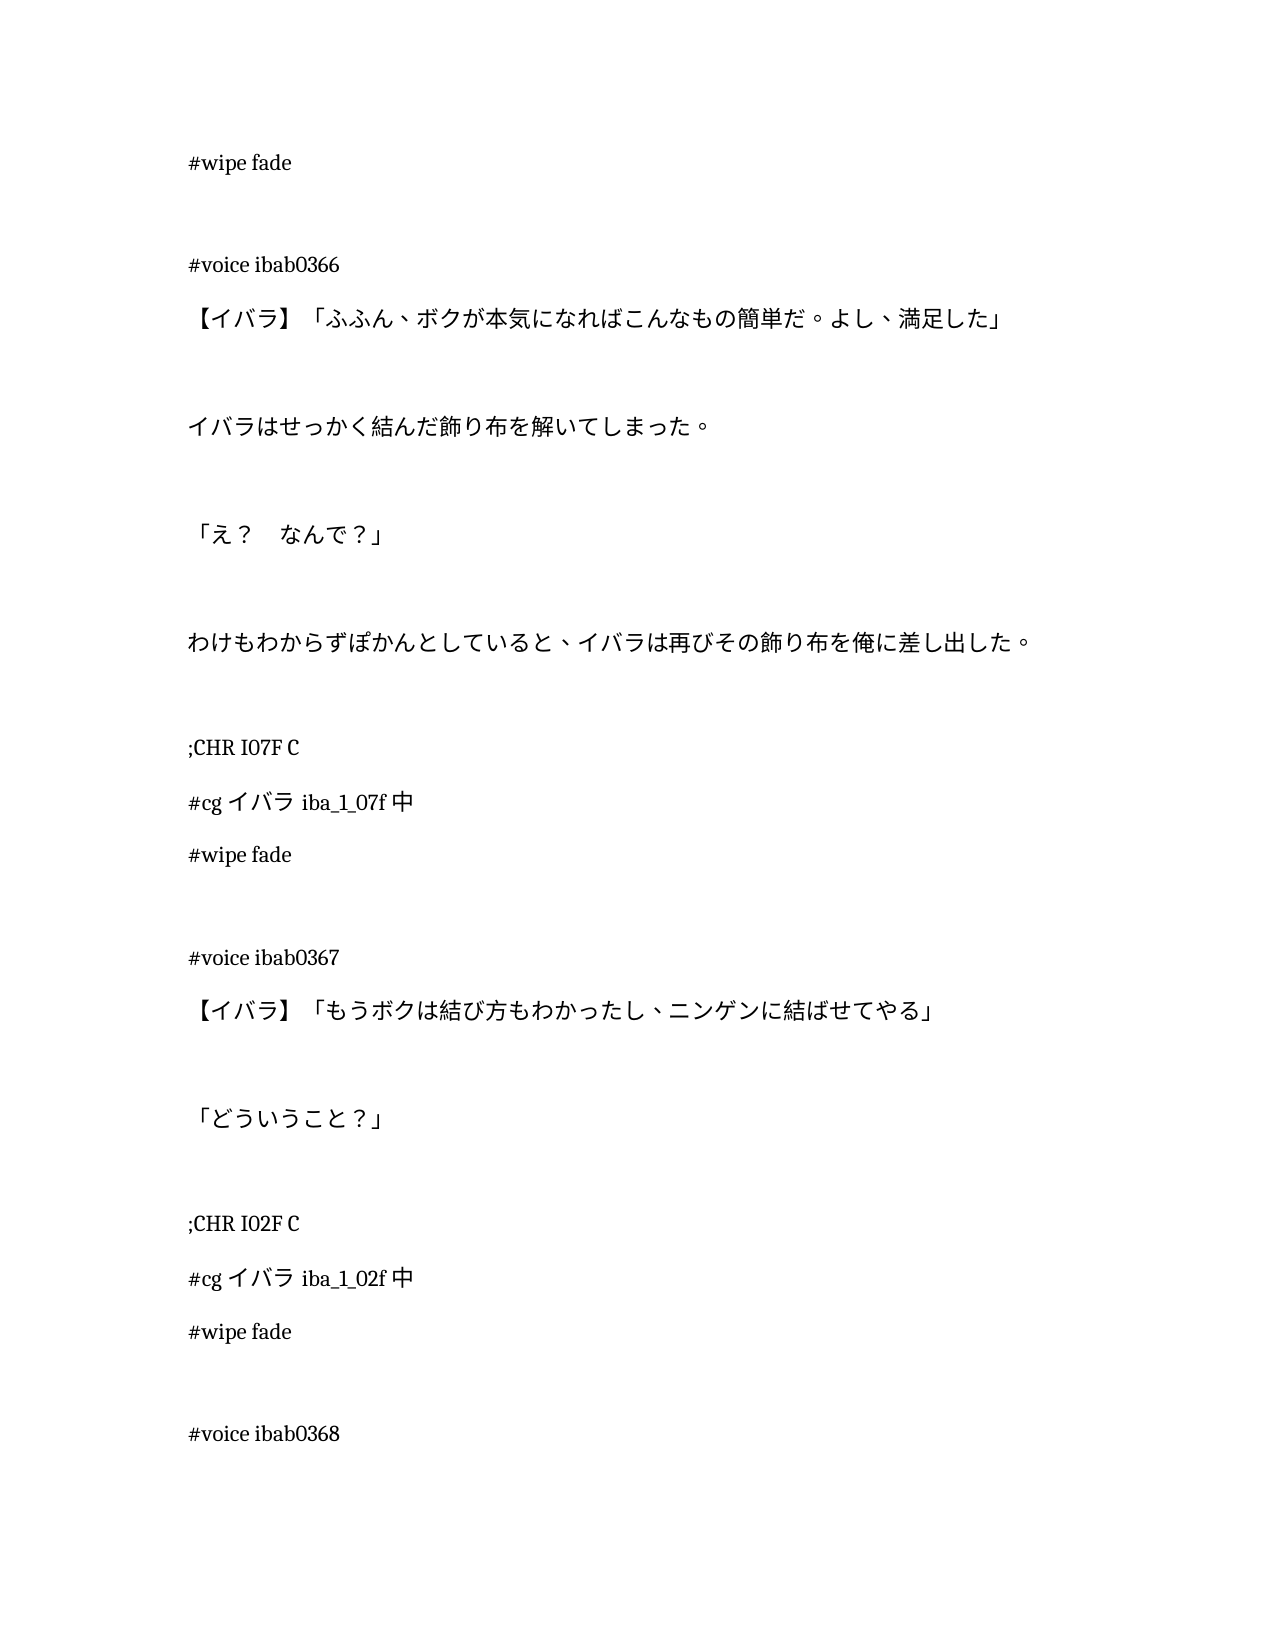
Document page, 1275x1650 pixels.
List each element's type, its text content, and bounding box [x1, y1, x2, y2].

text #cg イバラ iba_1_07f 中 [187, 785, 1087, 817]
text わけもわからずぽかんとしていると、イバラは再びその飾り布を俺に差し出した。 [187, 627, 1087, 658]
text #wipe fade [187, 150, 1087, 176]
text #wipe fade [187, 1319, 1087, 1345]
text 【イバラ】「ふふん、ボクが本気になればこんなもの簡単だ。よし、満足した」 [187, 303, 1087, 334]
text #voice ibab0367 [187, 944, 1087, 971]
text 「どういうこと？」 [187, 1103, 1087, 1134]
text #cg イバラ iba_1_02f 中 [187, 1262, 1087, 1293]
text #wipe fade [187, 842, 1087, 868]
text #voice ibab0366 [187, 252, 1087, 278]
text イバラはせっかく結んだ飾り布を解いてしまった。 [187, 411, 1087, 442]
text #voice ibab0368 [187, 1421, 1087, 1447]
text ;CHR I07F C [187, 734, 1087, 761]
text ;CHR I02F C [187, 1211, 1087, 1237]
text 【イバラ】「もうボクは結び方もわかったし、ニンゲンに結ばせてやる」 [187, 995, 1087, 1027]
text 「え？ なんで？」 [187, 519, 1087, 550]
